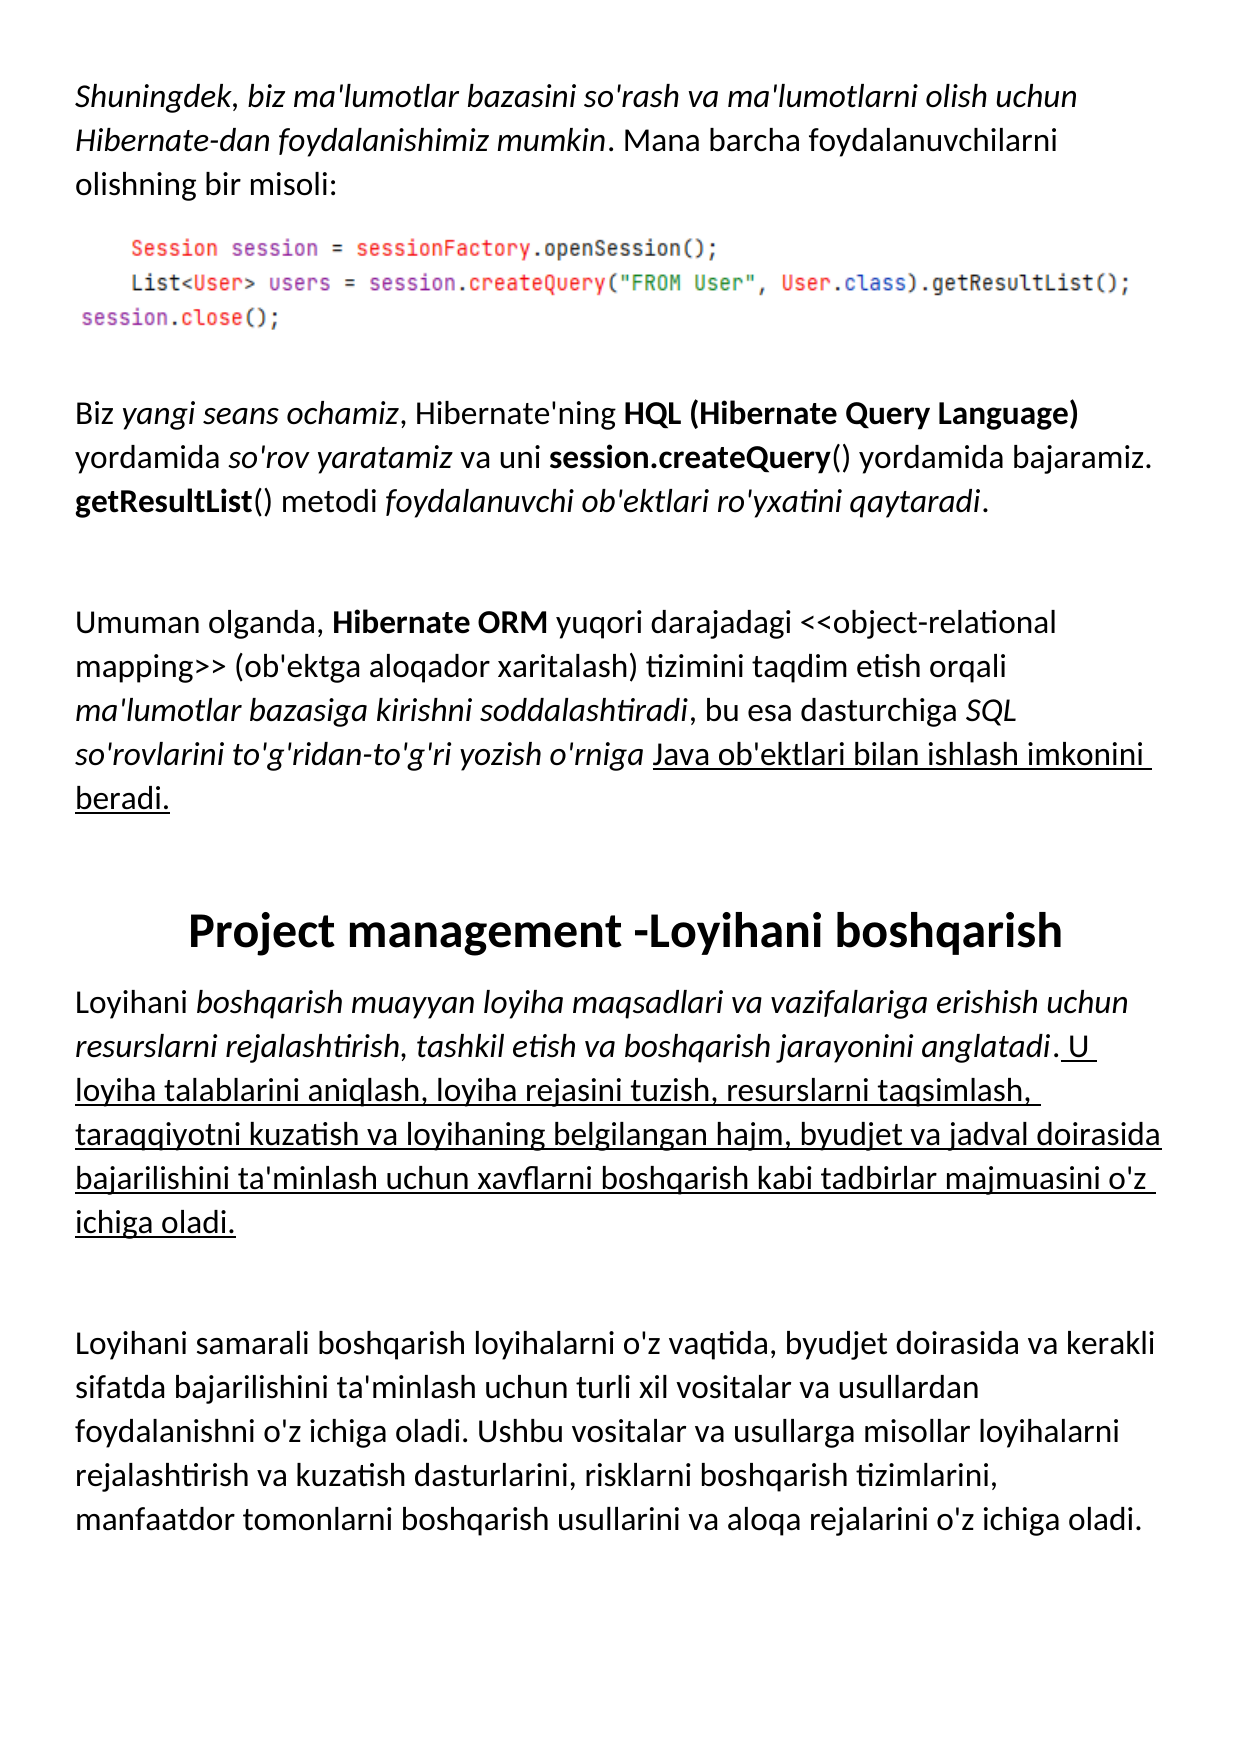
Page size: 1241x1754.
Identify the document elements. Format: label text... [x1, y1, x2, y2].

text Shuningdek, biz ma'lumotlar bazasini so'rash va ma'lumotlarni olish uchun Hibernate-dan foydalanishimiz mumkin. Mana barcha foydalanuvchilarni olishning bir misoli: [75, 75, 1165, 204]
text Project management -Loyihani boshqarish [75, 899, 1165, 960]
text Loyihani boshqarish muayyan loyiha maqsadlari va vazifalariga erishish uchun resurslarni rejalashtirish, tashkil etish va boshqarish jarayonini anglatadi. U loyiha talablarini aniqlash, loyiha rejasini tuzish, resurslarni taqsimlash, taraqqiyotni kuzatish va loyihaning belgilangan hajm, byudjet va jadval doirasida bajarilishini ta'minlash uchun xavflarni boshqarish kabi tadbirlar majmuasini o'z ichiga oladi. [75, 981, 1165, 1242]
text Umuman olganda, Hibernate ORM yuqori darajadagi <<object-relational mapping>> (ob'ektga aloqador xaritalash) tizimini taqdim etish orqali ma'lumotlar bazasiga kirishni soddalashtiradi, bu esa dasturchiga SQL so'rovlarini to'g'ridan-to'g'ri yozish o'rniga Java ob'ektlari bilan ishlash imkonini beradi. [75, 602, 1165, 818]
picture [75, 223, 1143, 374]
text Biz yangi seans ochamiz, Hibernate'ning HQL (Hibernate Query Language) yordamida so'rov yaratamiz va uni session.createQuery() yordamida bajaramiz. getResultList() metodi foydalanuvchi ob'ektlari ro'yxatini qaytaradi. [75, 392, 1165, 521]
text Loyihani samarali boshqarish loyihalarni o'z vaqtida, byudjet doirasida va kerakli sifatda bajarilishini ta'minlash uchun turli xil vositalar va usullardan foydalanishni o'z ichiga oladi. Ushbu vositalar va usullarga misollar loyihalarni rejalashtirish va kuzatish dasturlarini, risklarni boshqarish tizimlarini, manfaatdor tomonlarni boshqarish usullarini va aloqa rejalarini o'z ichiga oladi. [75, 1322, 1165, 1539]
